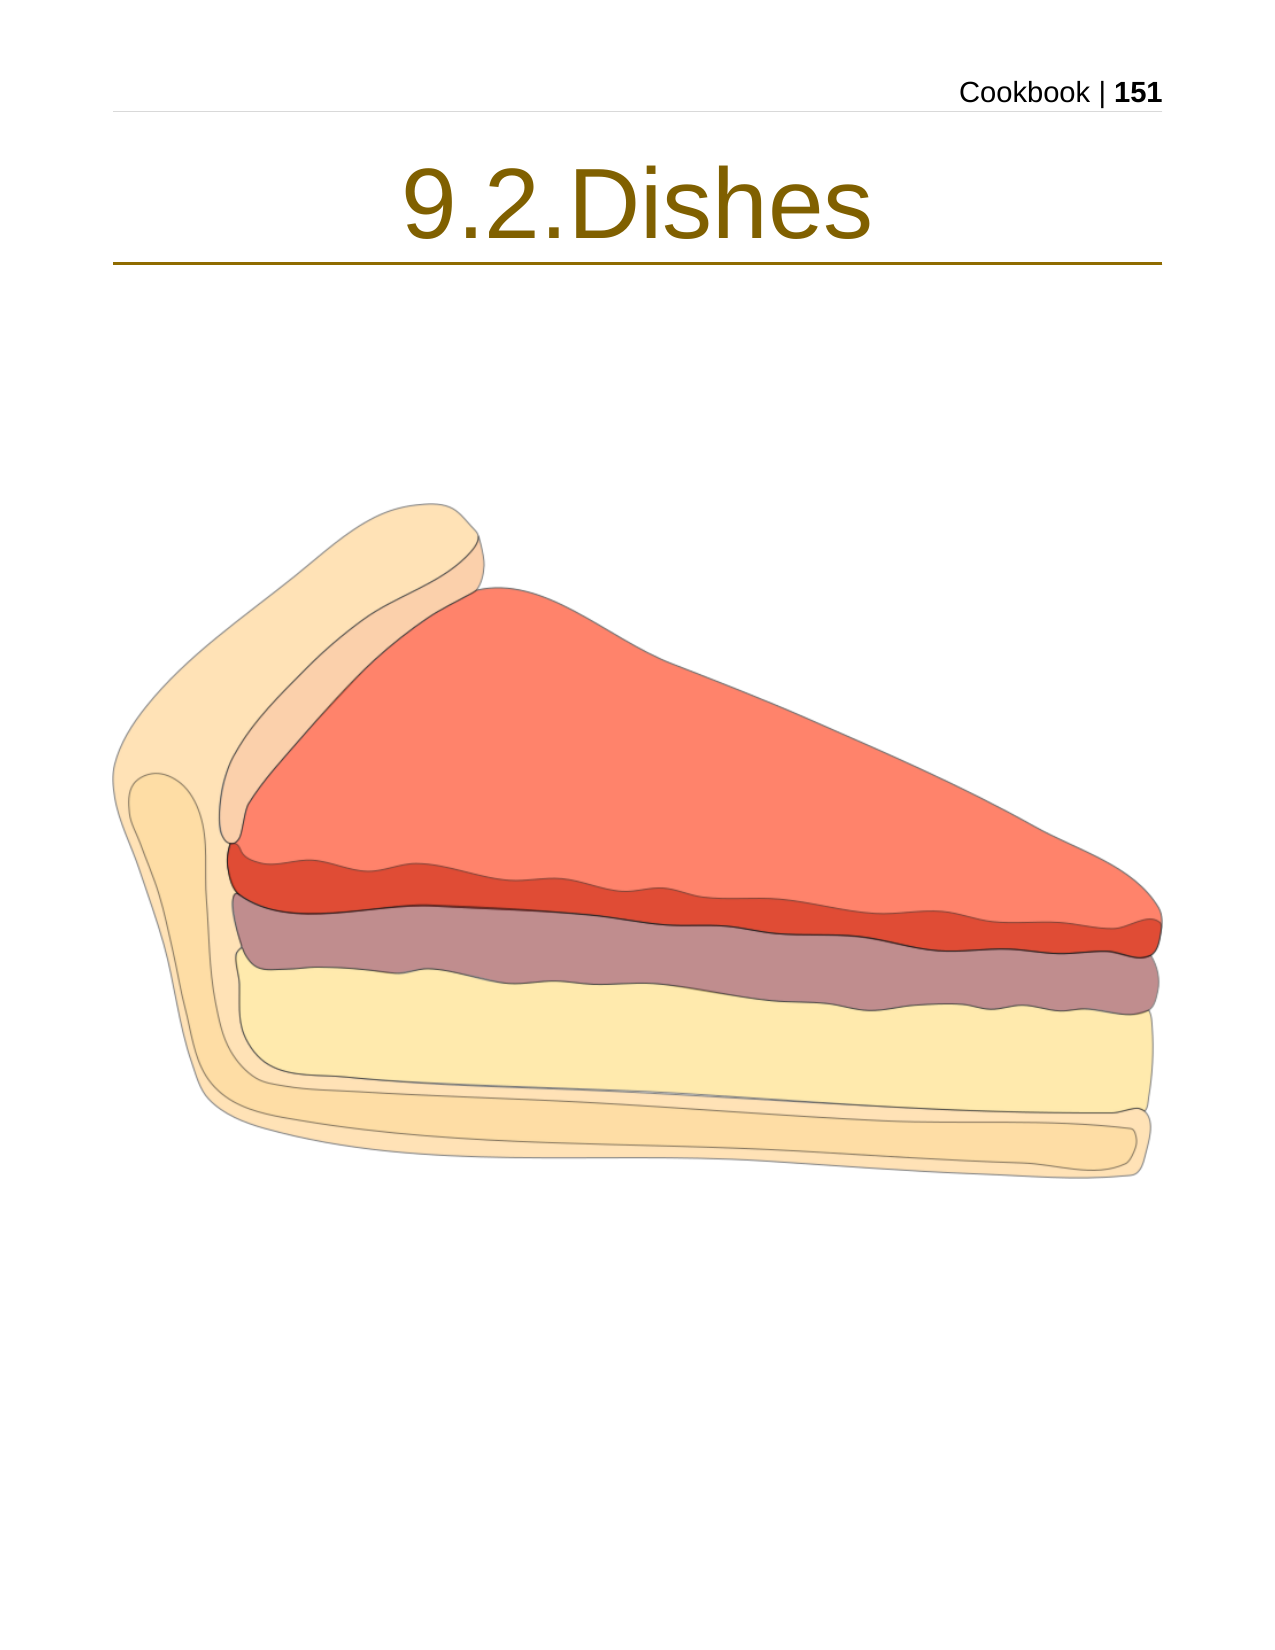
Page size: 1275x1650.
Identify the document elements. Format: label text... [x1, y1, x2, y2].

picture [112, 503, 1163, 1179]
subtitle Dishes [112, 145, 1162, 265]
